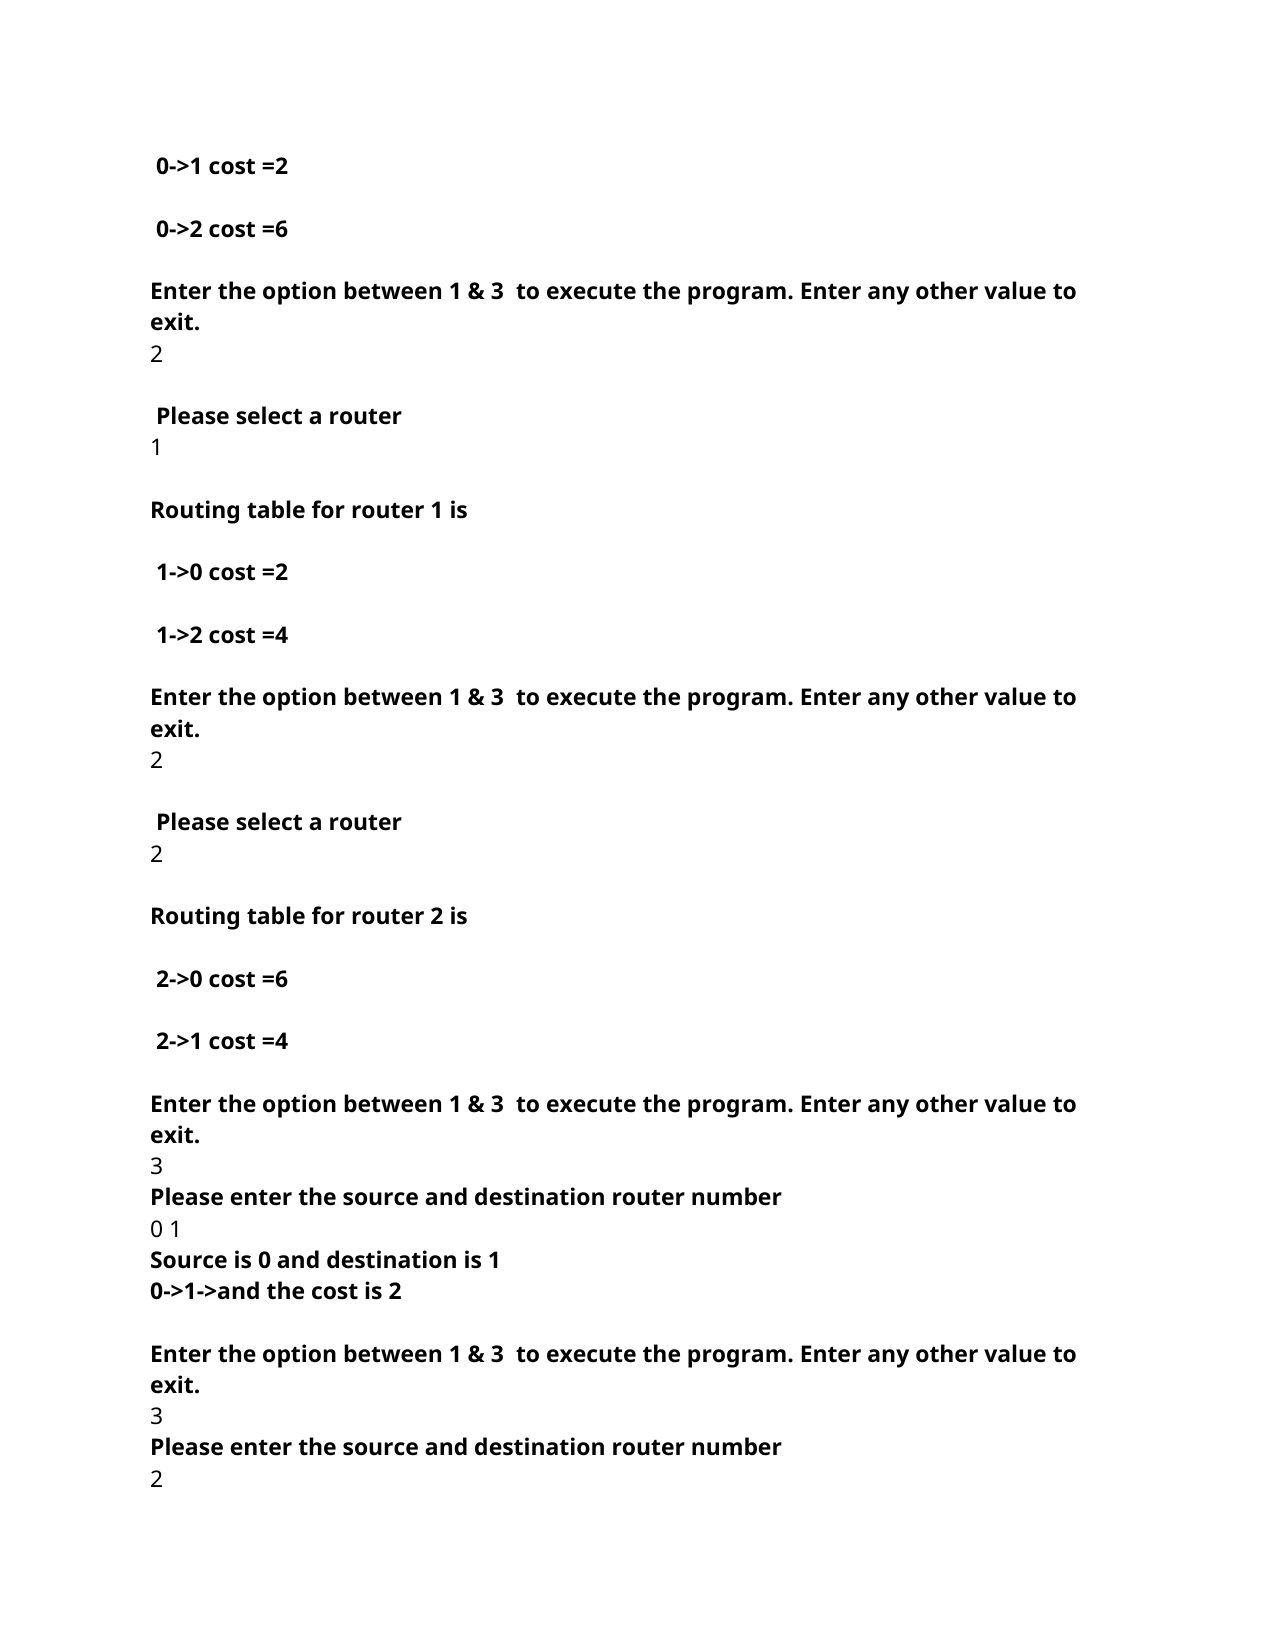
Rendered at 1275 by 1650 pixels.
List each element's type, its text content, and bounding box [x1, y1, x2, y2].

text Routing table for router 2 is [150, 900, 1125, 931]
text Please enter the source and destination router number [150, 1181, 1125, 1212]
text Please select a router [150, 400, 1125, 431]
text 0->1->and the cost is 2 [150, 1275, 1125, 1306]
text 3 [150, 1150, 1125, 1181]
text 2 [150, 837, 1125, 869]
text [150, 275, 1125, 337]
text Enter the option between 1 & 3 to execute the program. Enter any other value to exit. [150, 681, 1125, 744]
text 2 [150, 337, 1125, 369]
text 3 [150, 1400, 1125, 1431]
text 0->1 cost =2 [150, 150, 1125, 181]
text Enter the option between 1 & 3 to execute the program. Enter any other value to exit. [150, 1087, 1125, 1150]
text 1->2 cost =4 [150, 619, 1125, 650]
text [150, 1431, 1125, 1462]
text Routing table for router 1 is [150, 494, 1125, 525]
text 0 1 [150, 1212, 1125, 1244]
text Please select a router [150, 806, 1125, 837]
text 2->1 cost =4 [150, 1025, 1125, 1056]
text Source is 0 and destination is 1 [150, 1244, 1125, 1275]
text 2->0 cost =6 [150, 962, 1125, 994]
text 0->2 cost =6 [150, 212, 1125, 244]
text 2 [150, 1462, 1125, 1494]
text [150, 1337, 1125, 1400]
text 1 [150, 431, 1125, 462]
text 2 [150, 744, 1125, 775]
text 1->0 cost =2 [150, 556, 1125, 587]
